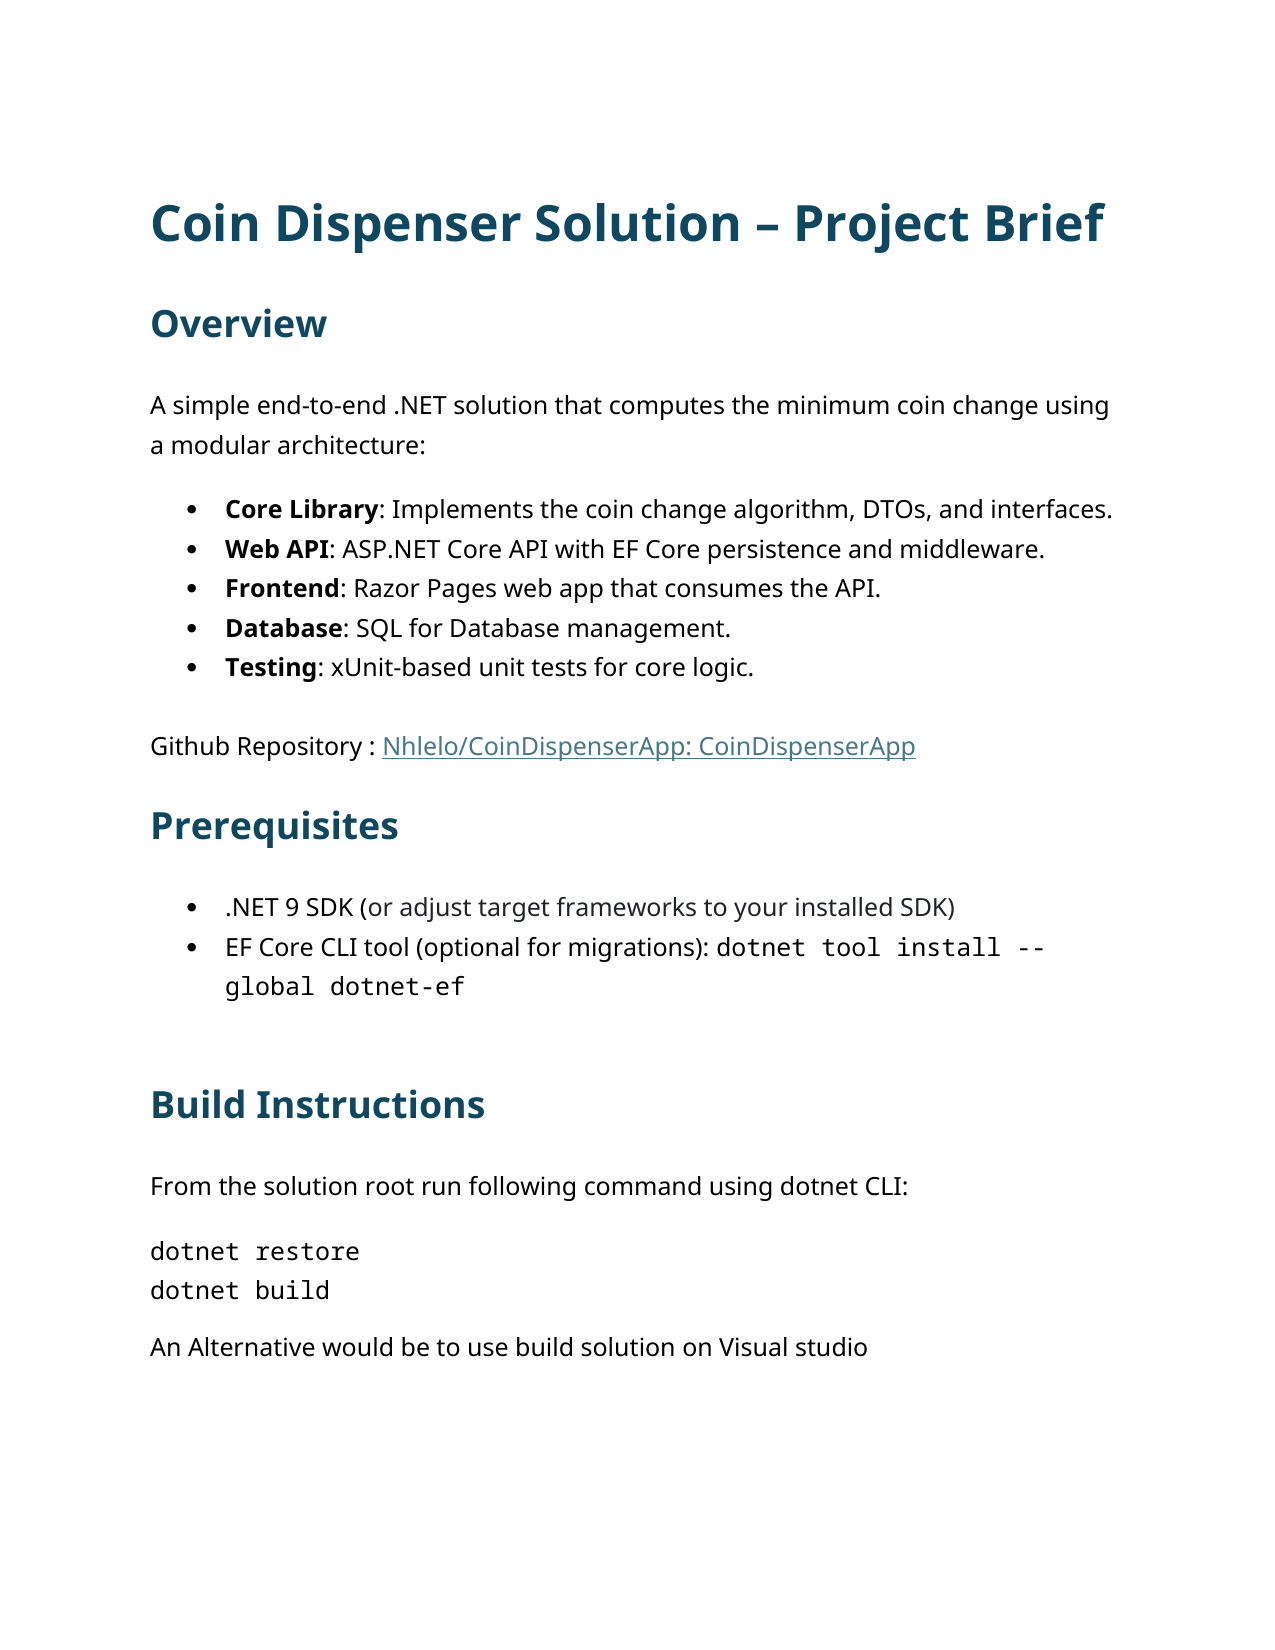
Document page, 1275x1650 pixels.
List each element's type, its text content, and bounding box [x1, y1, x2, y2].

text An Alternative would be to use build solution on Visual studio [150, 1329, 1125, 1403]
list Database: SQL for Database management. [187, 610, 1125, 644]
text dotnet restore dotnet build [150, 1233, 1125, 1307]
subtitle Coin Dispenser Solution – Project Brief [150, 187, 1125, 256]
list Testing: xUnit-based unit tests for core logic. [187, 650, 1125, 684]
text From the solution root run following command using dotnet CLI: [150, 1169, 1125, 1203]
text A simple end-to-end .NET solution that computes the minimum coin change using a modular architecture: [150, 388, 1125, 461]
list Core Library: Implements the coin change algorithm, DTOs, and interfaces. [187, 492, 1125, 526]
list EF Core CLI tool (optional for migrations): dotnet tool install --global dotnet-ef [187, 929, 1125, 1042]
list .NET 9 SDK (or adjust target frameworks to your installed SDK) [187, 890, 1125, 924]
subtitle Build Instructions [150, 1079, 1125, 1130]
list Web API: ASP.NET Core API with EF Core persistence and middleware. [187, 531, 1125, 565]
text Github Repository : Nhlelo/CoinDispenserApp: CoinDispenserApp [150, 729, 1125, 763]
subtitle Prerequisites [150, 799, 1125, 850]
list Frontend: Razor Pages web app that consumes the API. [187, 571, 1125, 605]
subtitle Overview [150, 298, 1125, 349]
